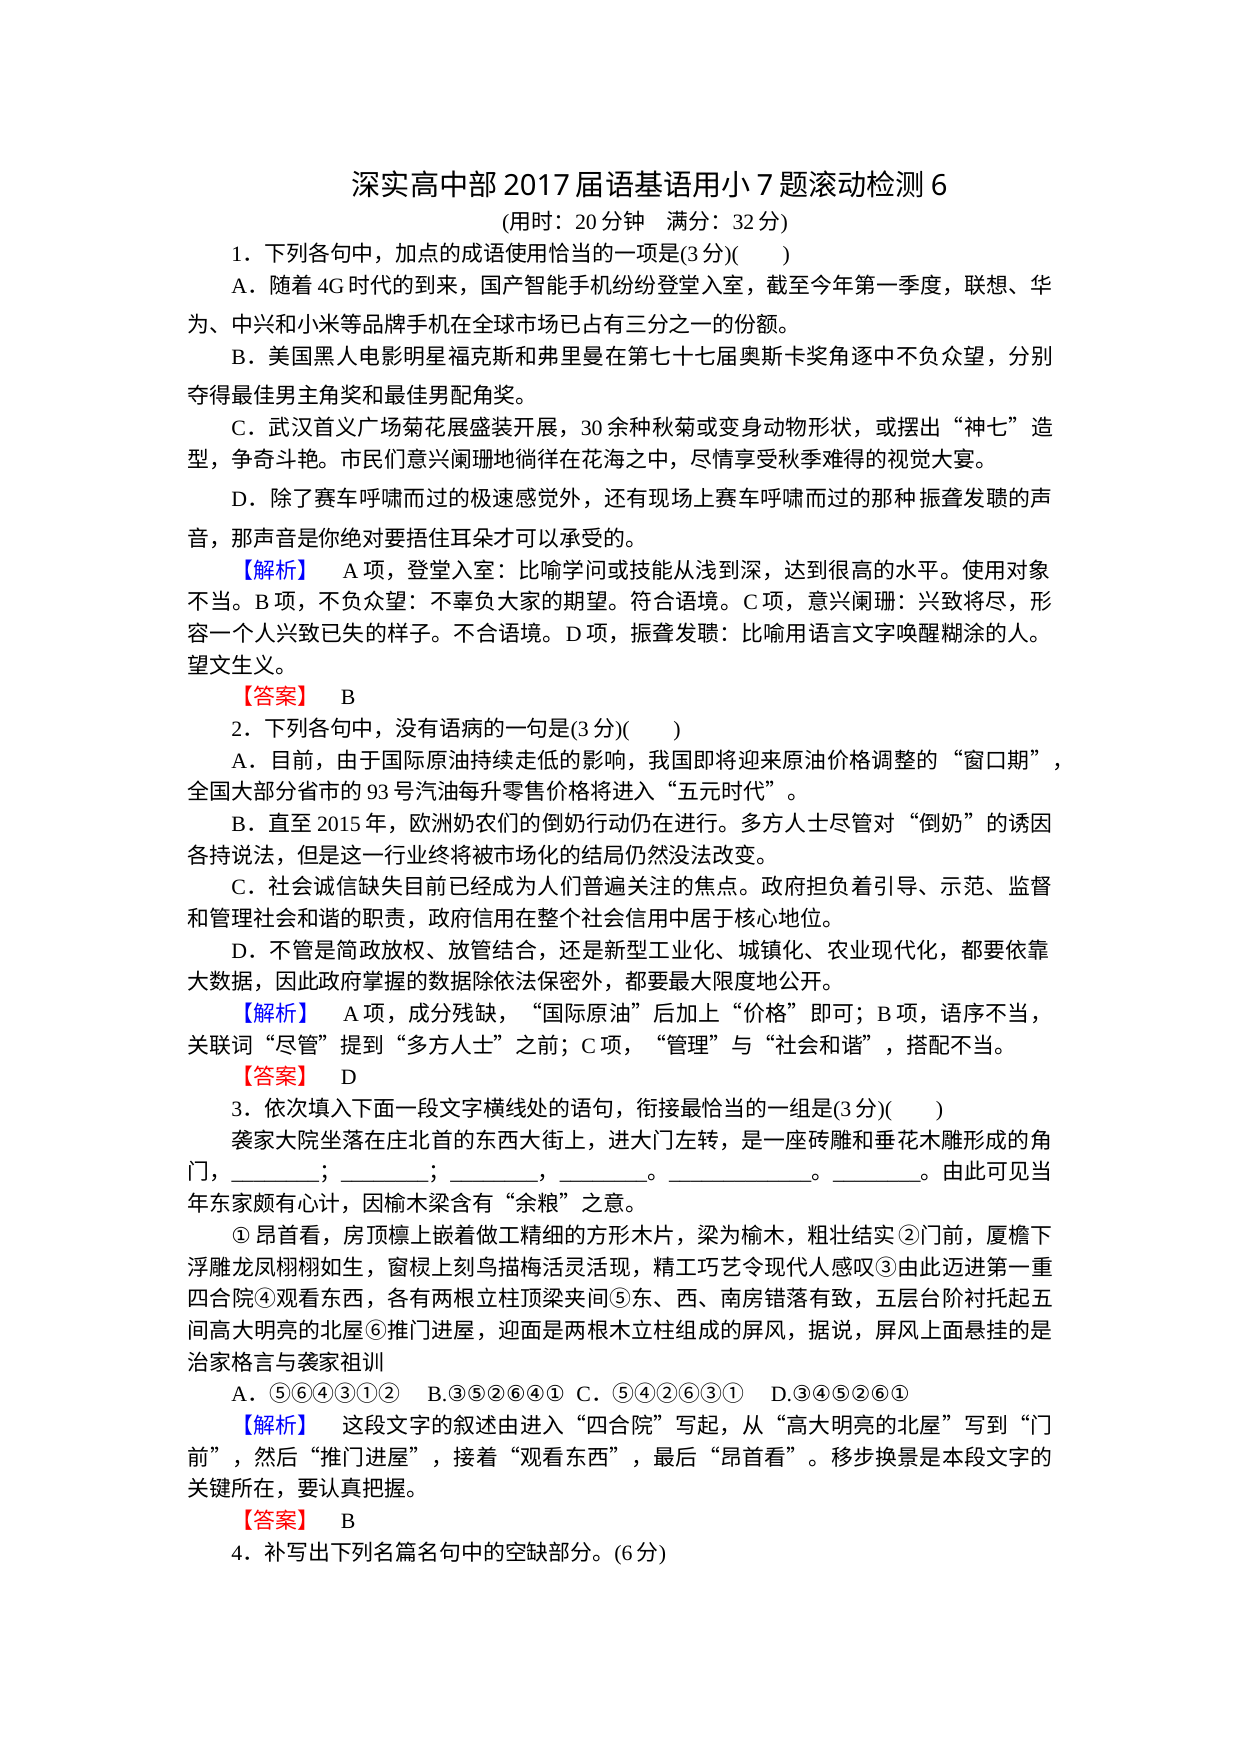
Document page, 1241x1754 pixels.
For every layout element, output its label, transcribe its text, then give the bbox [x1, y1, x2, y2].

text C．武汉首义广场菊花展盛装开展，30余种秋菊或变身动物形状，或摆出“神七”造型，争奇斗艳。市民们意兴阑珊地徜徉在花海之中，尽情享受秋季难得的视觉大宴。 [187, 410, 1053, 481]
text 【解析】 A项，登堂入室：比喻学问或技能从浅到深，达到很高的水平。使用对象不当。B项，不负众望：不辜负大家的期望。符合语境。C项，意兴阑珊：兴致将尽，形容一个人兴致已失的样子。不合语境。D项，振聋发聩：比喻用语言文字唤醒糊涂的人。望文生义。 [187, 553, 1053, 679]
text ①昂首看，房顶檩上嵌着做工精细的方形木片，梁为榆木，粗壮结实②门前，厦檐下浮雕龙凤栩栩如生，窗棂上刻鸟描梅活灵活现，精工巧艺令现代人感叹③由此迈进第一重四合院④观看东西，各有两根立柱顶梁夹间⑤东、西、南房错落有致，五层台阶衬托起五间高大明亮的北屋⑥推门进屋，迎面是两根木立柱组成的屏风，据说，屏风上面悬挂的是治家格言与袭家祖训 [187, 1218, 1053, 1376]
text C．社会诚信缺失目前已经成为人们普遍关注的焦点。政府担负着引导、示范、监督和管理社会和谐的职责，政府信用在整个社会信用中居于核心地位。 [187, 869, 1053, 933]
text D．不管是简政放权、放管结合，还是新型工业化、城镇化、农业现代化，都要依靠大数据，因此政府掌握的数据除依法保密外，都要最大限度地公开。 [187, 933, 1053, 996]
text 【答案】 B [187, 1503, 1053, 1534]
text A．目前，由于国际原油持续走低的影响，我国即将迎来原油价格调整的“窗口期”，全国大部分省市的93号汽油每升零售价格将进入“五元时代”。 [187, 743, 1053, 806]
text B．直至2015年，欧洲奶农们的倒奶行动仍在进行。多方人士尽管对“倒奶”的诱因各持说法，但是这一行业终将被市场化的结局仍然没法改变。 [187, 806, 1053, 869]
text B．美国黑人电影明星福克斯和弗里曼在第七十七届奥斯卡奖角逐中不负众望，分别夺得最佳男主角奖和最佳男配角奖。 [187, 339, 1053, 410]
text 【解析】 这段文字的叙述由进入“四合院”写起，从“高大明亮的北屋”写到“门前”，然后“推门进屋”，接着“观看东西”，最后“昂首看”。移步换景是本段文字的关键所在，要认真把握。 [187, 1408, 1053, 1503]
text 2．下列各句中，没有语病的一句是(3分)( ) [187, 711, 1053, 743]
text 【答案】 B [187, 679, 1053, 711]
text A．随着时代的到来，国产智能手机纷纷登堂入室，截至今年第一季度，联想、华为、中兴和小米等品牌手机在全球市场已占有三分之一的份额。 [187, 268, 1053, 339]
text 【答案】 D [187, 1059, 1053, 1091]
text 4．补写出下列名篇名句中的空缺部分。(6分) [187, 1534, 1053, 1566]
text A．⑤⑥④③①② B.③⑤②⑥④① C．⑤④②⑥③① D.③④⑤②⑥① [187, 1376, 1053, 1408]
text 深实高中部2017届语基语用小7题滚动检测6 [187, 162, 1053, 204]
text 1．下列各句中，加点的成语使用恰当的一项是(3分)( ) [187, 236, 1053, 268]
text 袭家大院坐落在庄北首的东西大街上，进大门左转，是一座砖雕和垂花木雕形成的角门，________；________；________，________。_____________。________。由此可见当年东家颇有心计，因榆木梁含有“余粮”之意。 [187, 1123, 1053, 1218]
text D．除了赛车呼啸而过的极速感觉外，还有现场上赛车呼啸而过的那种振聋发聩的声音，那声音是你绝对要捂住耳朵才可以承受的。 [187, 481, 1053, 553]
text 3．依次填入下面一段文字横线处的语句，衔接最恰当的一组是(3分)( ) [187, 1091, 1053, 1123]
text 【解析】 A项，成分残缺，“国际原油”后加上“价格”即可；B项，语序不当，关联词“尽管”提到“多方人士”之前；C项，“管理”与“社会和谐”，搭配不当。 [187, 996, 1053, 1059]
text (用时：20分钟 满分：32分) [187, 204, 1053, 236]
